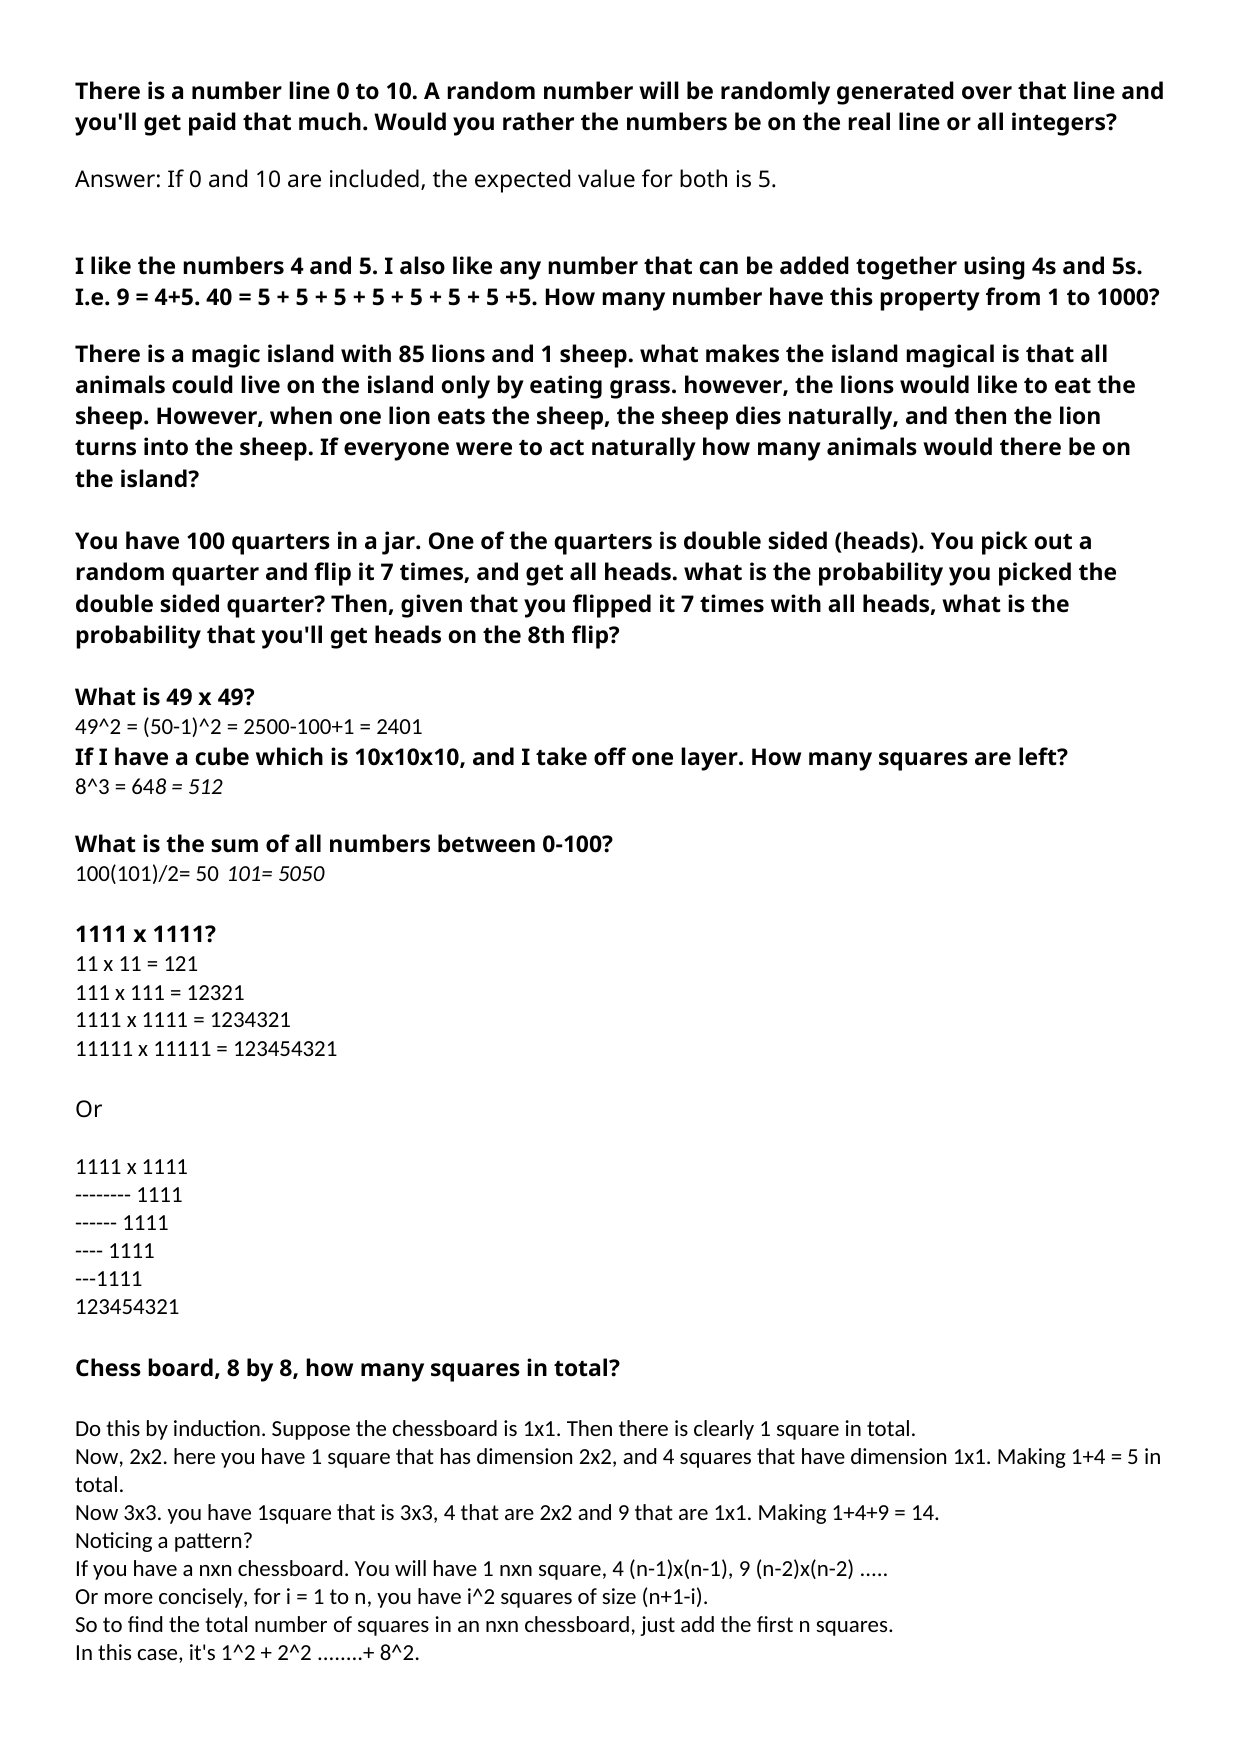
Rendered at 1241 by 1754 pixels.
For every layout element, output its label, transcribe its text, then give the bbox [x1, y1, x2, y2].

text 100(101)/2= 50 101= 5050 [75, 859, 1165, 887]
text Do this by induction. Suppose the chessboard is 1x1. Then there is clearly 1 square in total. Now, 2x2. here you have 1 square that has dimension 2x2, and 4 squares that have dimension 1x1. Making 1+4 = 5 in total. [75, 1414, 1165, 1498]
text 1111 x 1111 [75, 1152, 1165, 1180]
text So to find the total number of squares in an nxn chessboard, just add the first n squares. [75, 1610, 1165, 1638]
text Chess board, 8 by 8, how many squares in total? [75, 1352, 1165, 1383]
text In this case, it's 1^2 + 2^2 ........+ 8^2. [75, 1638, 1165, 1666]
text If I have a cube which is 10x10x10, and I take off one layer. How many squares are left? 8^3 = 648 = 512 [75, 741, 1165, 800]
text What is the sum of all numbers between 0-100? [75, 828, 1165, 859]
text -------- 1111 ------ 1111 ---- 1111 ---1111 [75, 1180, 1165, 1292]
text 123454321 [75, 1292, 1165, 1320]
text There is a number line 0 to 10. A random number will be randomly generated over that line and you'll get paid that much. Would you rather the numbers be on the real line or all integers? [75, 75, 1165, 137]
text If you have a nxn chessboard. You will have 1 nxn square, 4 (n-1)x(n-1), 9 (n-2)x(n-2) ..... [75, 1554, 1165, 1582]
text Answer: If 0 and 10 are included, the expected value for both is 5. [75, 162, 1165, 194]
text 1111 x 1111? [75, 918, 1165, 949]
text There is a magic island with 85 lions and 1 sheep. what makes the island magical is that all animals could live on the island only by eating grass. however, the lions would like to eat the sheep. However, when one lion eats the sheep, the sheep dies naturally, and then the lion turns into the sheep. If everyone were to act naturally how many animals would there be on the island? [75, 337, 1165, 494]
text I like the numbers 4 and 5. I also like any number that can be added together using 4s and 5s. I.e. 9 = 4+5. 40 = 5 + 5 + 5 + 5 + 5 + 5 + 5 +5. How many number have this property from 1 to 1000? [75, 250, 1165, 312]
text What is 49 x 49? 49^2 = (50-1)^2 = 2500-100+1 = 2401 [75, 681, 1165, 741]
text Noticing a pattern? [75, 1526, 1165, 1554]
text Now 3x3. you have 1square that is 3x3, 4 that are 2x2 and 9 that are 1x1. Making 1+4+9 = 14. [75, 1498, 1165, 1526]
text 11 x 11 = 121 111 x 111 = 12321 1111 x 1111 = 1234321 11111 x 11111 = 123454321 [75, 949, 1165, 1062]
text Or [75, 1093, 1165, 1124]
text You have 100 quarters in a jar. One of the quarters is double sided (heads). You pick out a random quarter and flip it 7 times, and get all heads. what is the probability you picked the double sided quarter? Then, given that you flipped it 7 times with all heads, what is the probability that you'll get heads on the 8th flip? [75, 525, 1165, 650]
text Or more concisely, for i = 1 to n, you have i^2 squares of size (n+1-i). [75, 1582, 1165, 1610]
